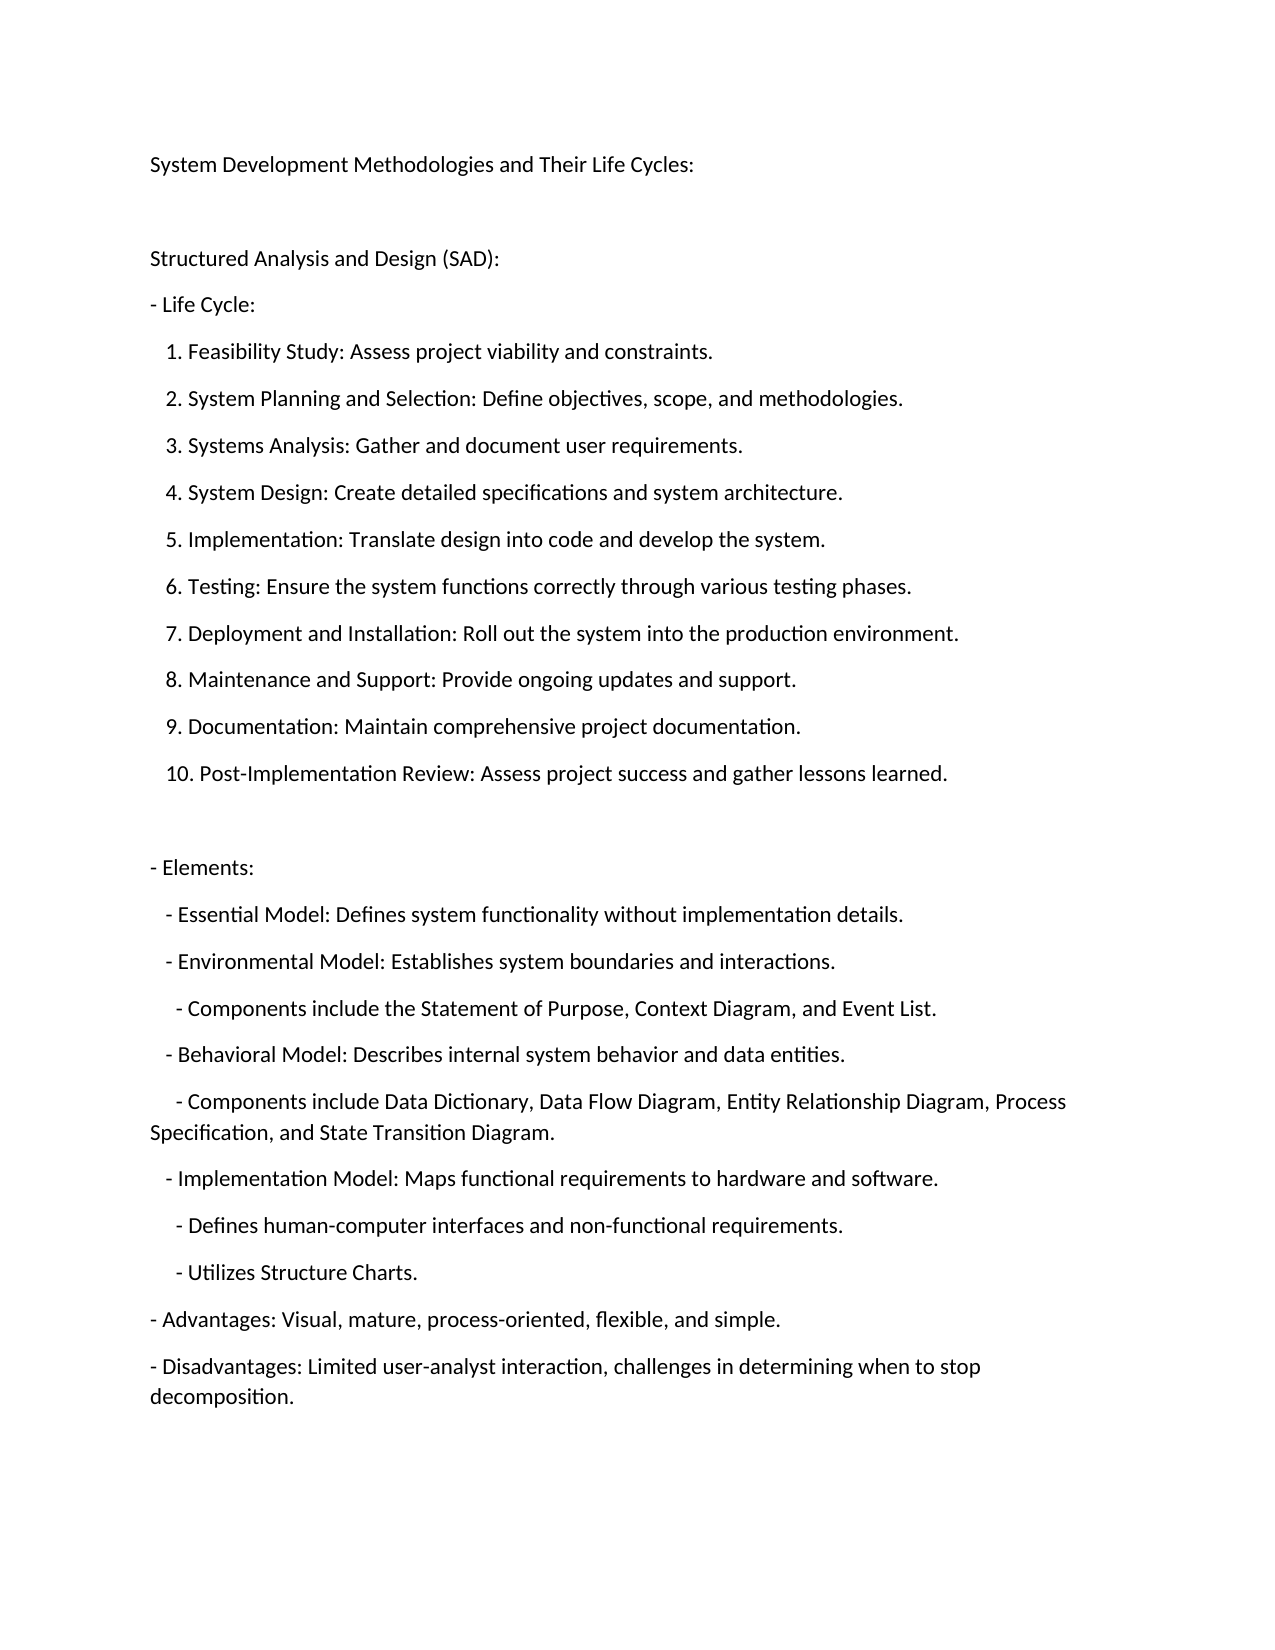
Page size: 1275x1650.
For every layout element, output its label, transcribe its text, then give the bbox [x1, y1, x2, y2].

text - Defines human-computer interfaces and non-functional requirements. [150, 1211, 1125, 1239]
text 7. Deployment and Installation: Roll out the system into the production environment. [150, 619, 1125, 647]
text 6. Testing: Ensure the system functions correctly through various testing phases. [150, 572, 1125, 600]
text 5. Implementation: Translate design into code and develop the system. [150, 525, 1125, 553]
text 9. Documentation: Maintain comprehensive project documentation. [150, 712, 1125, 741]
text - Life Cycle: [150, 291, 1125, 319]
text - Components include the Statement of Purpose, Context Diagram, and Event List. [150, 994, 1125, 1022]
text - Utilizes Structure Charts. [150, 1258, 1125, 1286]
text - Advantages: Visual, mature, process-oriented, flexible, and simple. [150, 1305, 1125, 1333]
text Structured Analysis and Design (SAD): [150, 244, 1125, 272]
text 3. Systems Analysis: Gather and document user requirements. [150, 431, 1125, 459]
text 10. Post-Implementation Review: Assess project success and gather lessons learned. [150, 759, 1125, 787]
text System Development Methodologies and Their Life Cycles: [150, 150, 1125, 178]
text 4. System Design: Create detailed specifications and system architecture. [150, 478, 1125, 506]
text 1. Feasibility Study: Assess project viability and constraints. [150, 337, 1125, 366]
text - Essential Model: Defines system functionality without implementation details. [150, 900, 1125, 928]
text - Environmental Model: Establishes system boundaries and interactions. [150, 947, 1125, 975]
text - Elements: [150, 853, 1125, 881]
text 8. Maintenance and Support: Provide ongoing updates and support. [150, 666, 1125, 694]
text - Implementation Model: Maps functional requirements to hardware and software. [150, 1164, 1125, 1193]
text - Behavioral Model: Describes internal system behavior and data entities. [150, 1041, 1125, 1069]
text - Disadvantages: Limited user-analyst interaction, challenges in determining when to stop decomposition. [150, 1352, 1125, 1410]
text - Components include Data Dictionary, Data Flow Diagram, Entity Relationship Diagram, Process Specification, and State Transition Diagram. [150, 1087, 1125, 1146]
text 2. System Planning and Selection: Define objectives, scope, and methodologies. [150, 384, 1125, 412]
